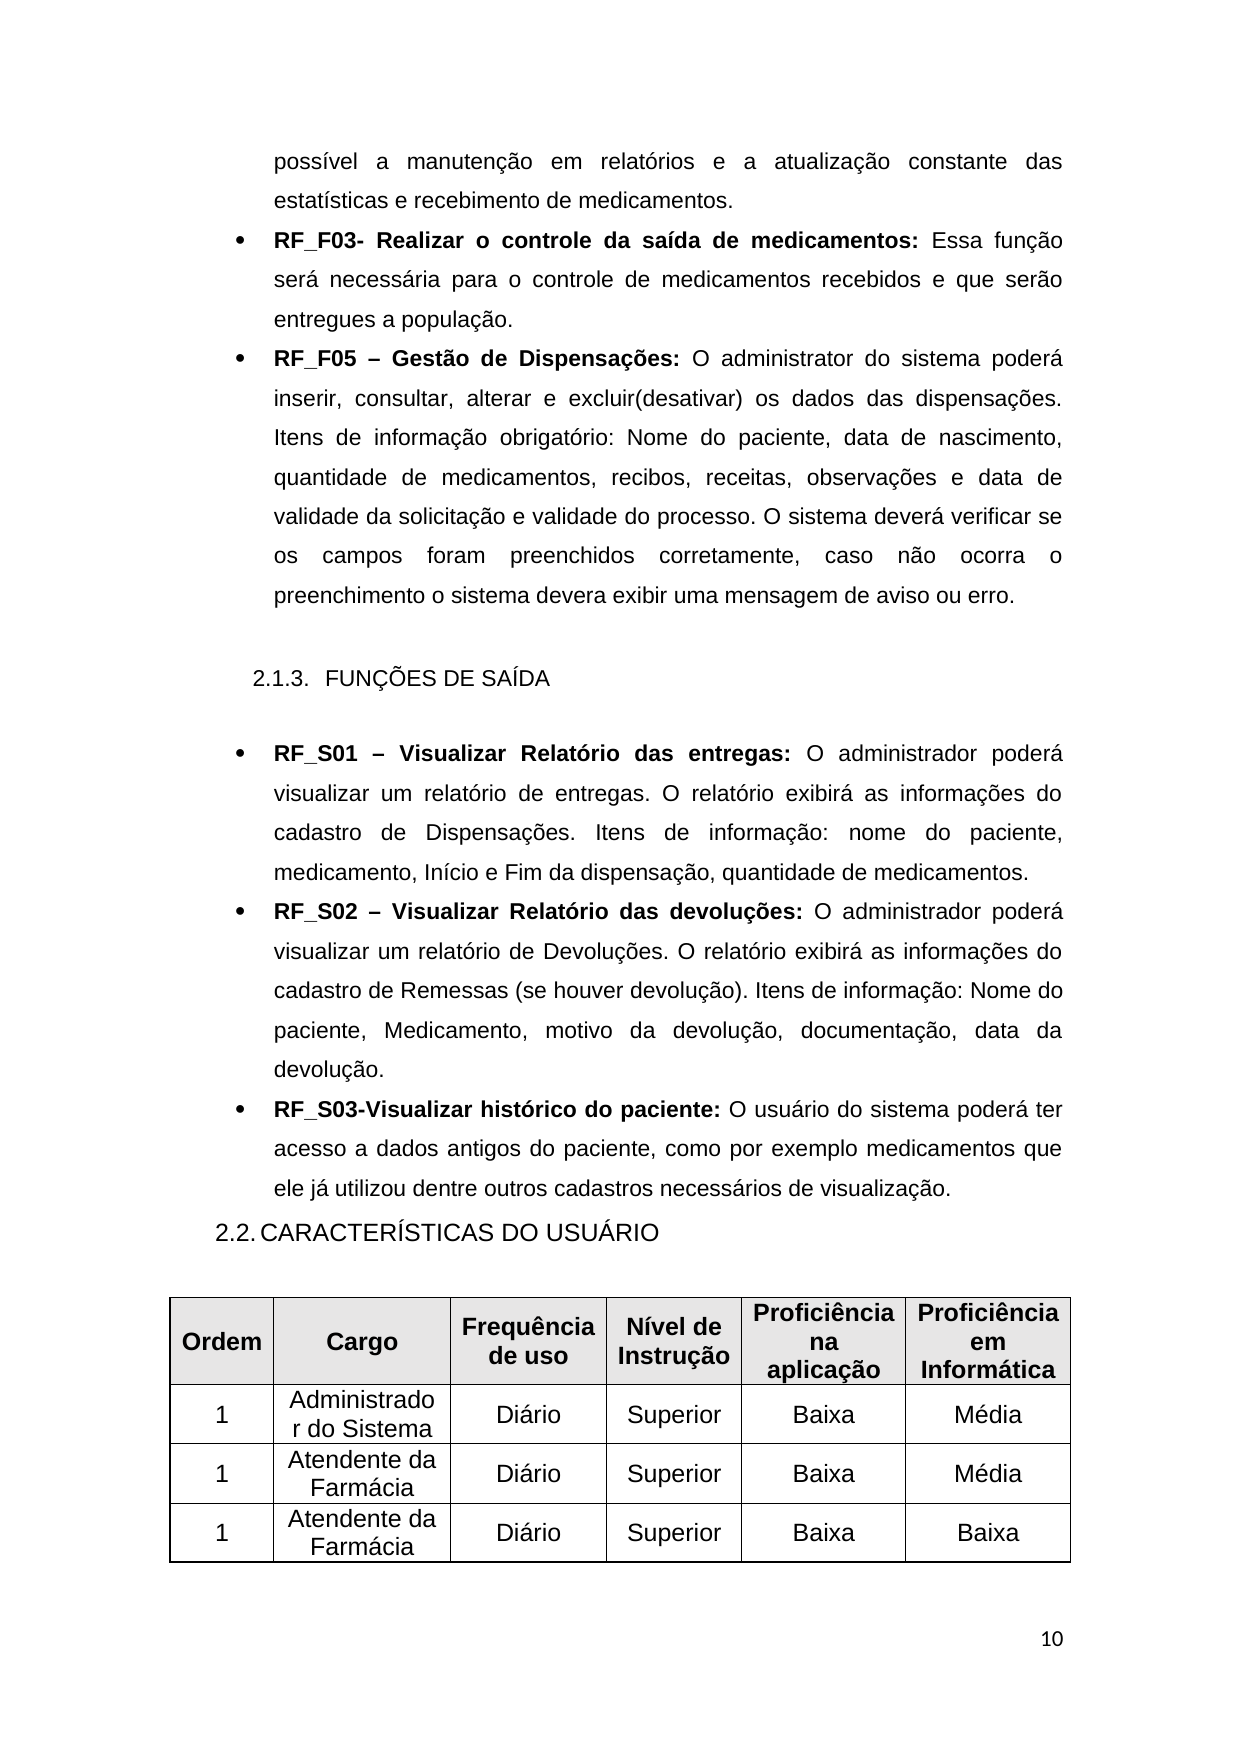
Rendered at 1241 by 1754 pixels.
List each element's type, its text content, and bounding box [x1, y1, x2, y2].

table_cell Superior [607, 1385, 741, 1443]
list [236, 148, 1063, 213]
table_cell Baixa [906, 1504, 1070, 1561]
table_cell Atendente da Farmácia [274, 1504, 450, 1561]
list RF_S01 – Visualizar Relatório das entregas: O administrador poderá visualizar um relatório de entregas. O relatório exibirá as informações do cadastro de Dispensações. Itens de informação: nome do paciente, medicamento, Início e Fim da dispensação, quantidade de medicamentos. [236, 740, 1063, 885]
table_header Cargo [274, 1298, 450, 1384]
table_header Frequência de uso [451, 1298, 606, 1384]
table_cell Diário [451, 1504, 606, 1561]
table_header Ordem [171, 1298, 273, 1384]
subtitle FUNÇÕES DE SAÍDA [252, 665, 1063, 691]
list RF_S02 – Visualizar Relatório das devoluções: O administrador poderá visualizar um relatório de Devoluções. O relatório exibirá as informações do cadastro de Remessas (se houver devolução). Itens de informação: Nome do paciente, Medicamento, motivo da devolução, documentação, data da devolução. [236, 898, 1063, 1082]
table_header Nível de Instrução [607, 1298, 741, 1384]
table_cell Administrador do Sistema [274, 1385, 450, 1443]
list RF_F05 – Gestão de Dispensações: O administrator do sistema poderá inserir, consultar, alterar e excluir(desativar) os dados das dispensações. Itens de informação obrigatório: Nome do paciente, data de nascimento, quantidade de medicamentos, recibos, receitas, observações e data de validade da solicitação e validade do processo. O sistema deverá verificar se os campos foram preenchidos corretamente, caso não ocorra o preenchimento o sistema devera exibir uma mensagem de aviso ou erro. [236, 345, 1063, 608]
table_cell Média [906, 1444, 1070, 1502]
table_cell 1 [171, 1444, 273, 1502]
table_cell Média [906, 1385, 1070, 1443]
list RF_F03- Realizar o controle da saída de medicamentos: Essa função será necessária para o controle de medicamentos recebidos e que serão entregues a população. [236, 227, 1063, 332]
table_header Proficiência em Informática [906, 1298, 1070, 1384]
list RF_S03-Visualizar histórico do paciente: O usuário do sistema poderá ter acesso a dados antigos do paciente, como por exemplo medicamentos que ele já utilizou dentre outros cadastros necessários de visualização. [236, 1096, 1063, 1201]
table_cell Diário [451, 1444, 606, 1502]
table_cell Diário [451, 1385, 606, 1443]
table_cell Superior [607, 1504, 741, 1561]
table_cell 1 [171, 1504, 273, 1561]
table_cell Baixa [742, 1504, 905, 1561]
table_cell Atendente da Farmácia [274, 1444, 450, 1502]
table_cell Superior [607, 1444, 741, 1502]
subtitle CARACTERÍSTICAS DO USUÁRIO [215, 1218, 1063, 1247]
table_cell 1 [171, 1385, 273, 1443]
table_cell Baixa [742, 1444, 905, 1502]
table_cell Baixa [742, 1385, 905, 1443]
table_header Proficiência na aplicação [742, 1298, 905, 1384]
